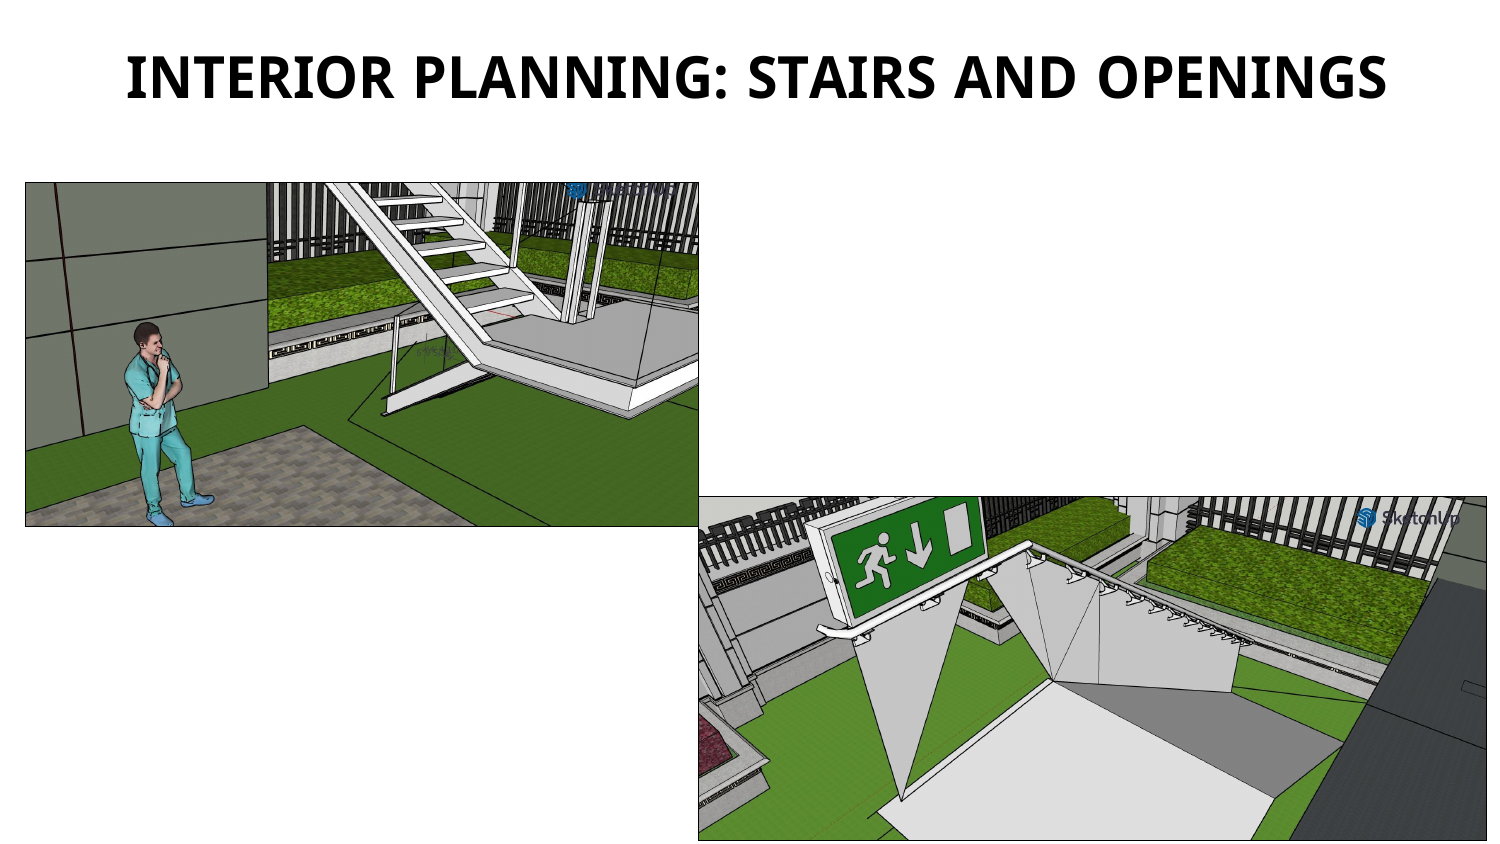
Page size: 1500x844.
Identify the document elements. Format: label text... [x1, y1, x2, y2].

text INTERIOR PLANNING: STAIRS AND OPENINGS [99, 36, 1415, 116]
picture [699, 497, 1486, 840]
picture [26, 183, 698, 526]
